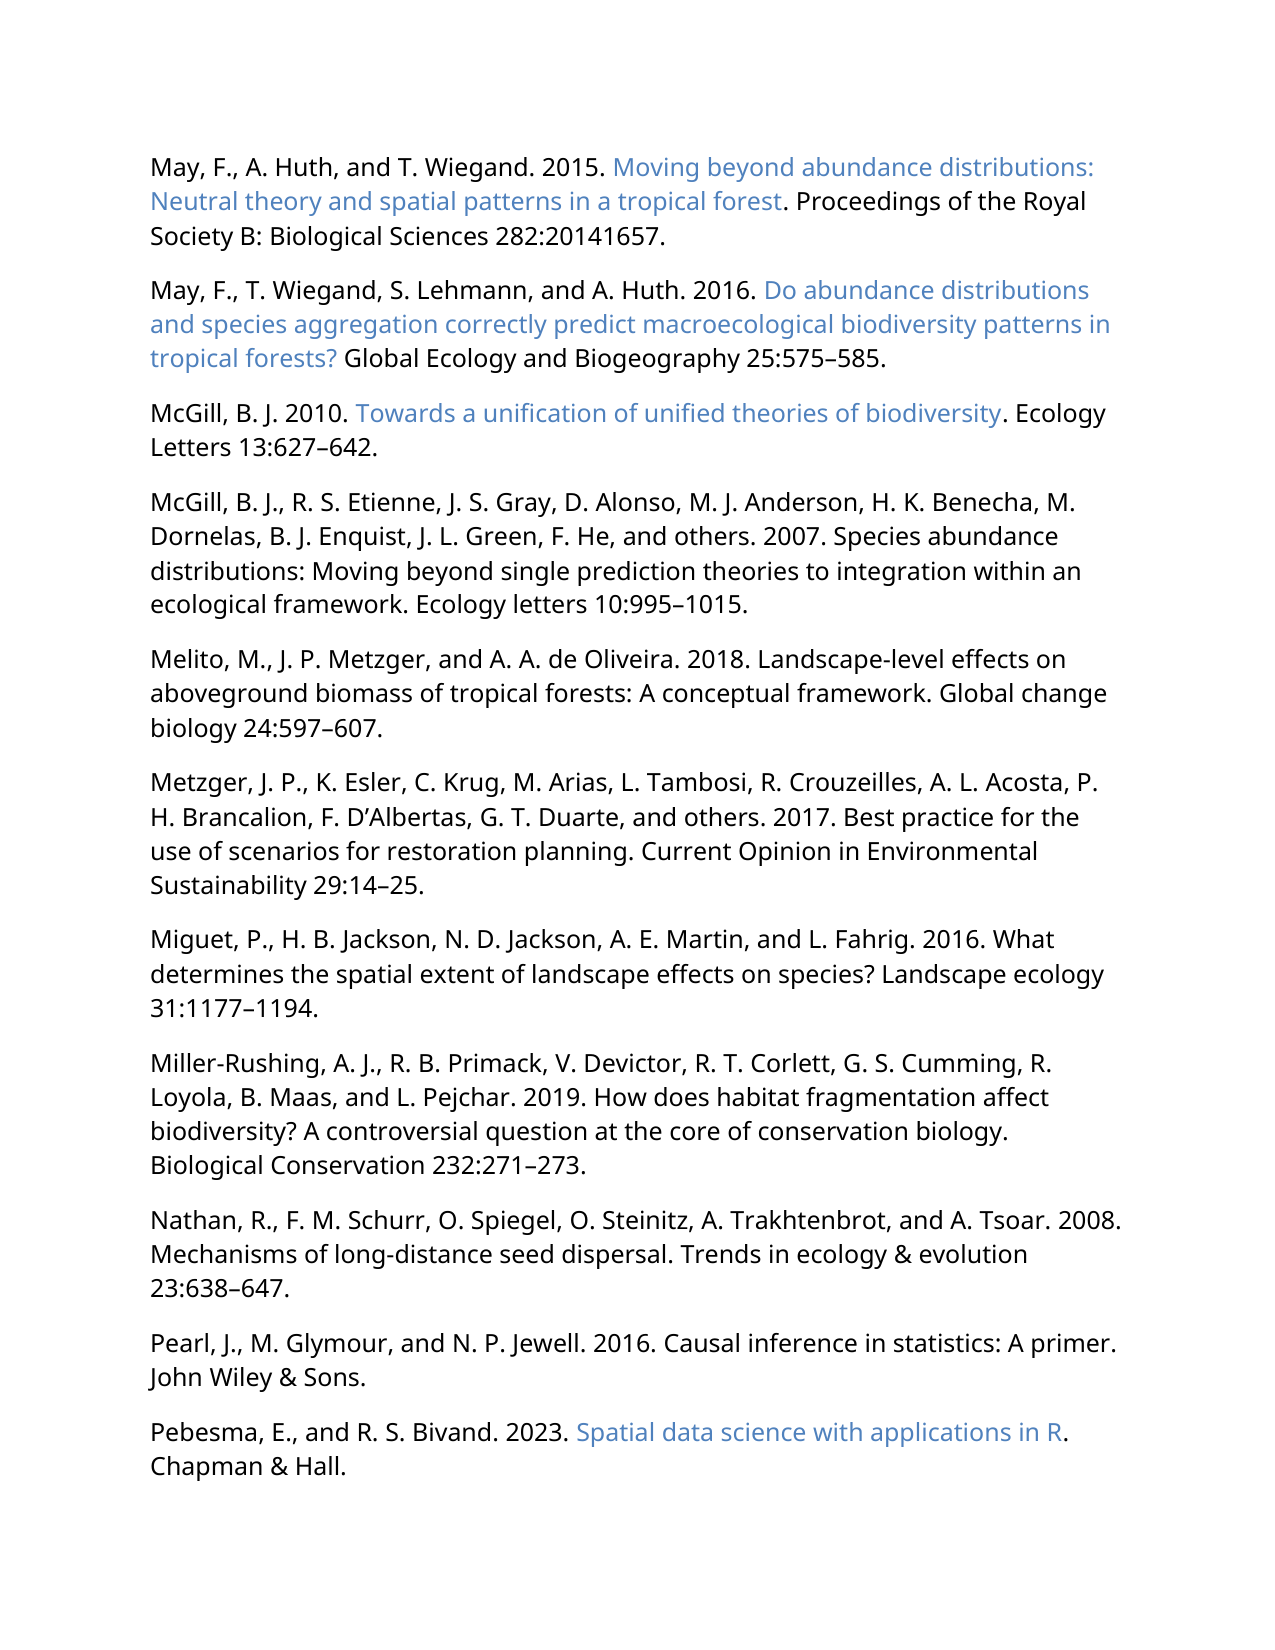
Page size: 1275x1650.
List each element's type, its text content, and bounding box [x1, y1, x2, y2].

text Metzger, J. P., K. Esler, C. Krug, M. Arias, L. Tambosi, R. Crouzeilles, A. L. Acosta, P. H. Brancalion, F. D’Albertas, G. T. Duarte, and others. 2017. Best practice for the use of scenarios for restoration planning. Current Opinion in Environmental Sustainability 29:14–25. [150, 765, 1125, 901]
text McGill, B. J. 2010. Towards a unification of unified theories of biodiversity. Ecology Letters 13:627–642. [150, 396, 1125, 464]
text Pearl, J., M. Glymour, and N. P. Jewell. 2016. Causal inference in statistics: A primer. John Wiley & Sons. [150, 1325, 1125, 1393]
text Miguet, P., H. B. Jackson, N. D. Jackson, A. E. Martin, and L. Fahrig. 2016. What determines the spatial extent of landscape effects on species? Landscape ecology 31:1177–1194. [150, 922, 1125, 1024]
text McGill, B. J., R. S. Etienne, J. S. Gray, D. Alonso, M. J. Anderson, H. K. Benecha, M. Dornelas, B. J. Enquist, J. L. Green, F. He, and others. 2007. Species abundance distributions: Moving beyond single prediction theories to integration within an ecological framework. Ecology letters 10:995–1015. [150, 485, 1125, 621]
text Pebesma, E., and R. S. Bivand. 2023. Spatial data science with applications in R. Chapman & Hall. [150, 1414, 1125, 1482]
text Miller-Rushing, A. J., R. B. Primack, V. Devictor, R. T. Corlett, G. S. Cumming, R. Loyola, B. Maas, and L. Pejchar. 2019. How does habitat fragmentation affect biodiversity? A controversial question at the core of conservation biology. Biological Conservation 232:271–273. [150, 1045, 1125, 1181]
text May, F., T. Wiegand, S. Lehmann, and A. Huth. 2016. Do abundance distributions and species aggregation correctly predict macroecological biodiversity patterns in tropical forests? Global Ecology and Biogeography 25:575–585. [150, 273, 1125, 375]
text Nathan, R., F. M. Schurr, O. Spiegel, O. Steinitz, A. Trakhtenbrot, and A. Tsoar. 2008. Mechanisms of long-distance seed dispersal. Trends in ecology & evolution 23:638–647. [150, 1202, 1125, 1304]
text Melito, M., J. P. Metzger, and A. A. de Oliveira. 2018. Landscape-level effects on aboveground biomass of tropical forests: A conceptual framework. Global change biology 24:597–607. [150, 642, 1125, 744]
text May, F., A. Huth, and T. Wiegand. 2015. Moving beyond abundance distributions: Neutral theory and spatial patterns in a tropical forest. Proceedings of the Royal Society B: Biological Sciences 282:20141657. [150, 150, 1125, 252]
